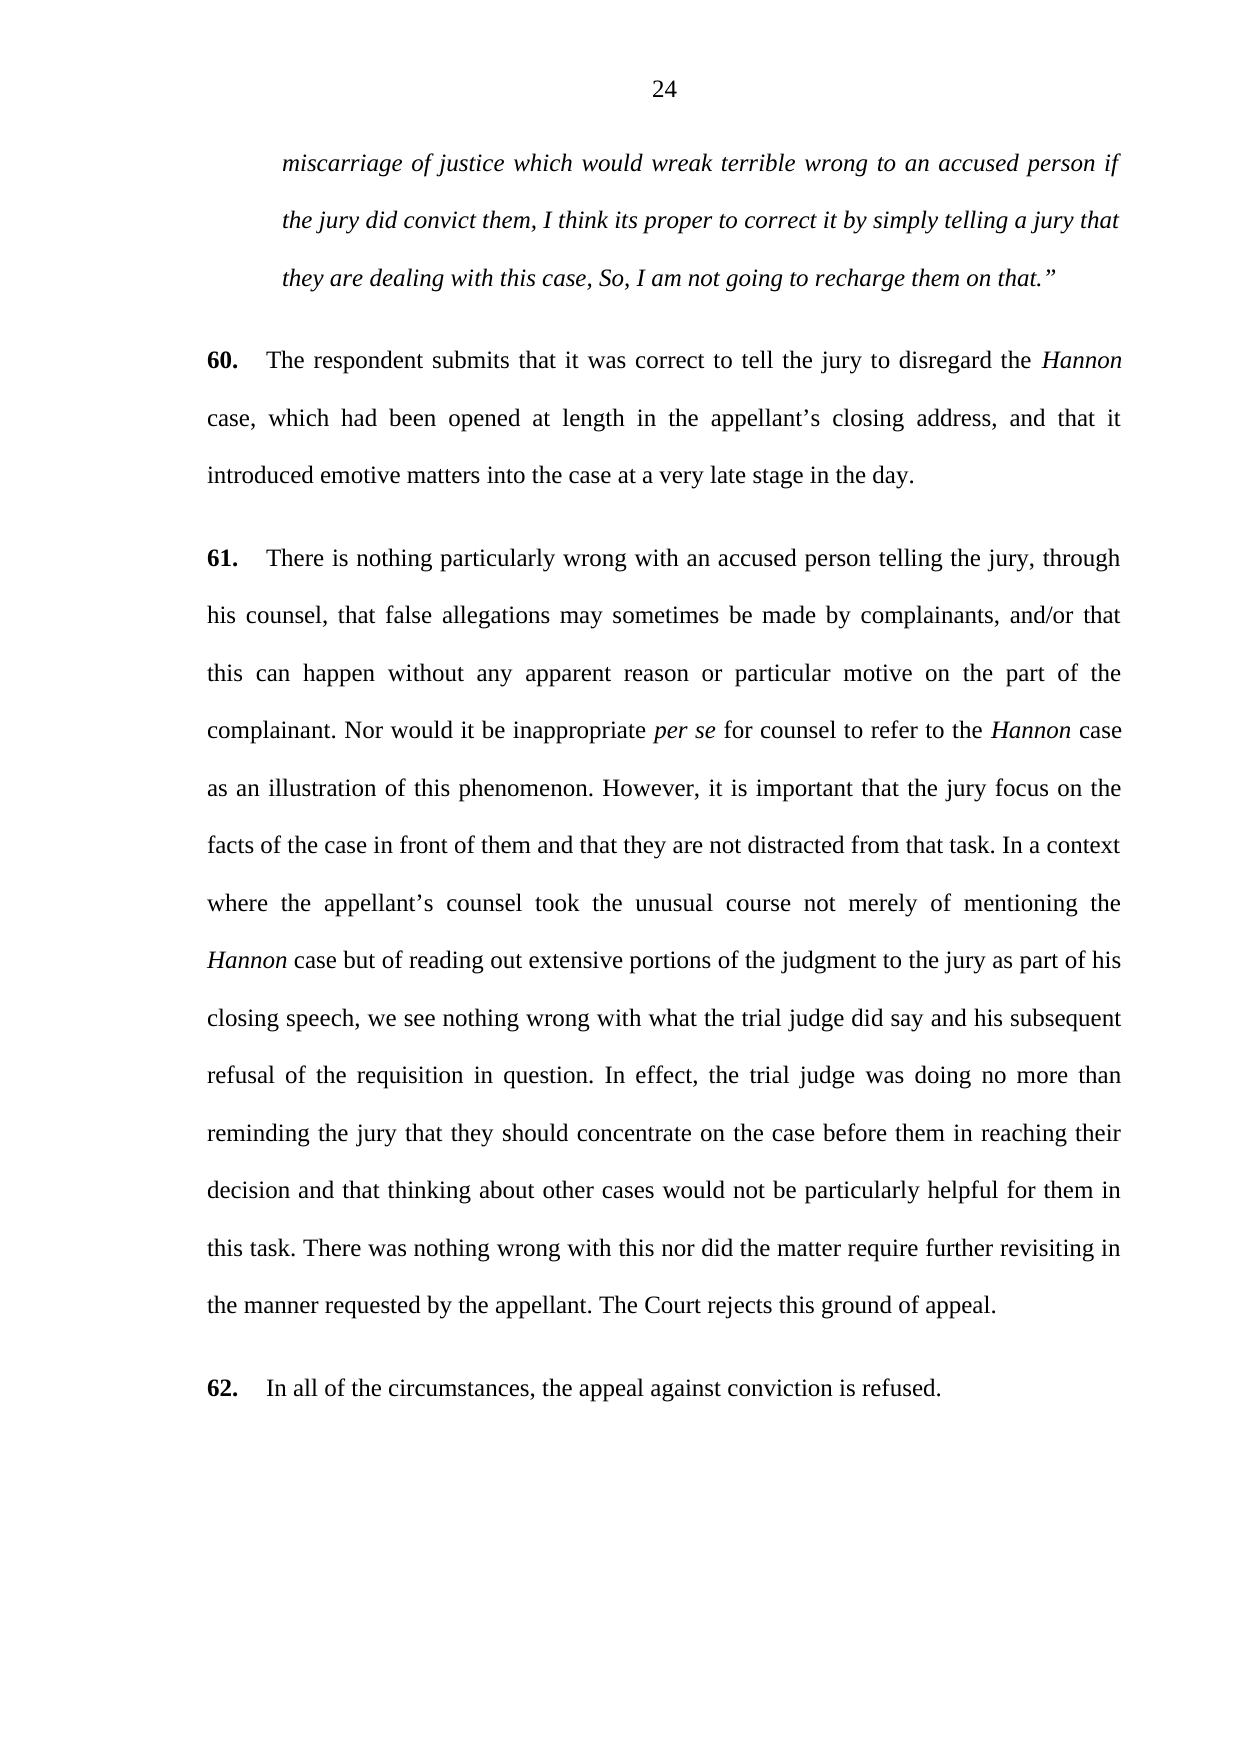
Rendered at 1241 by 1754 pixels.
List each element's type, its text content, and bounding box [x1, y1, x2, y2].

text The respondent submits that it was correct to tell the jury to disregard the Hannon case, which had been opened at length in the appellant’s closing address, and that it introduced emotive matters into the case at a very late stage in the day. [207, 345, 1122, 489]
text There is nothing particularly wrong with an accused person telling the jury, through his counsel, that false allegations may sometimes be made by complainants, and/or that this can happen without any apparent reason or particular motive on the part of the complainant. Nor would it be inappropriate per se for counsel to refer to the Hannon case as an illustration of this phenomenon. However, it is important that the jury focus on the facts of the case in front of them and that they are not distracted from that task. In a context where the appellant’s counsel took the unusual course not merely of mentioning the Hannon case but of reading out extensive portions of the judgment to the jury as part of his closing speech, we see nothing wrong with what the trial judge did say and his subsequent refusal of the requisition in question. In effect, the trial judge was doing no more than reminding the jury that they should concentrate on the case before them in reaching their decision and that thinking about other cases would not be particularly helpful for them in this task. There was nothing wrong with this nor did the matter require further revisiting in the manner requested by the appellant. The Court rejects this ground of appeal. [207, 543, 1122, 1319]
text In all of the circumstances, the appeal against conviction is refused. [207, 1373, 1122, 1401]
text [282, 148, 1122, 291]
